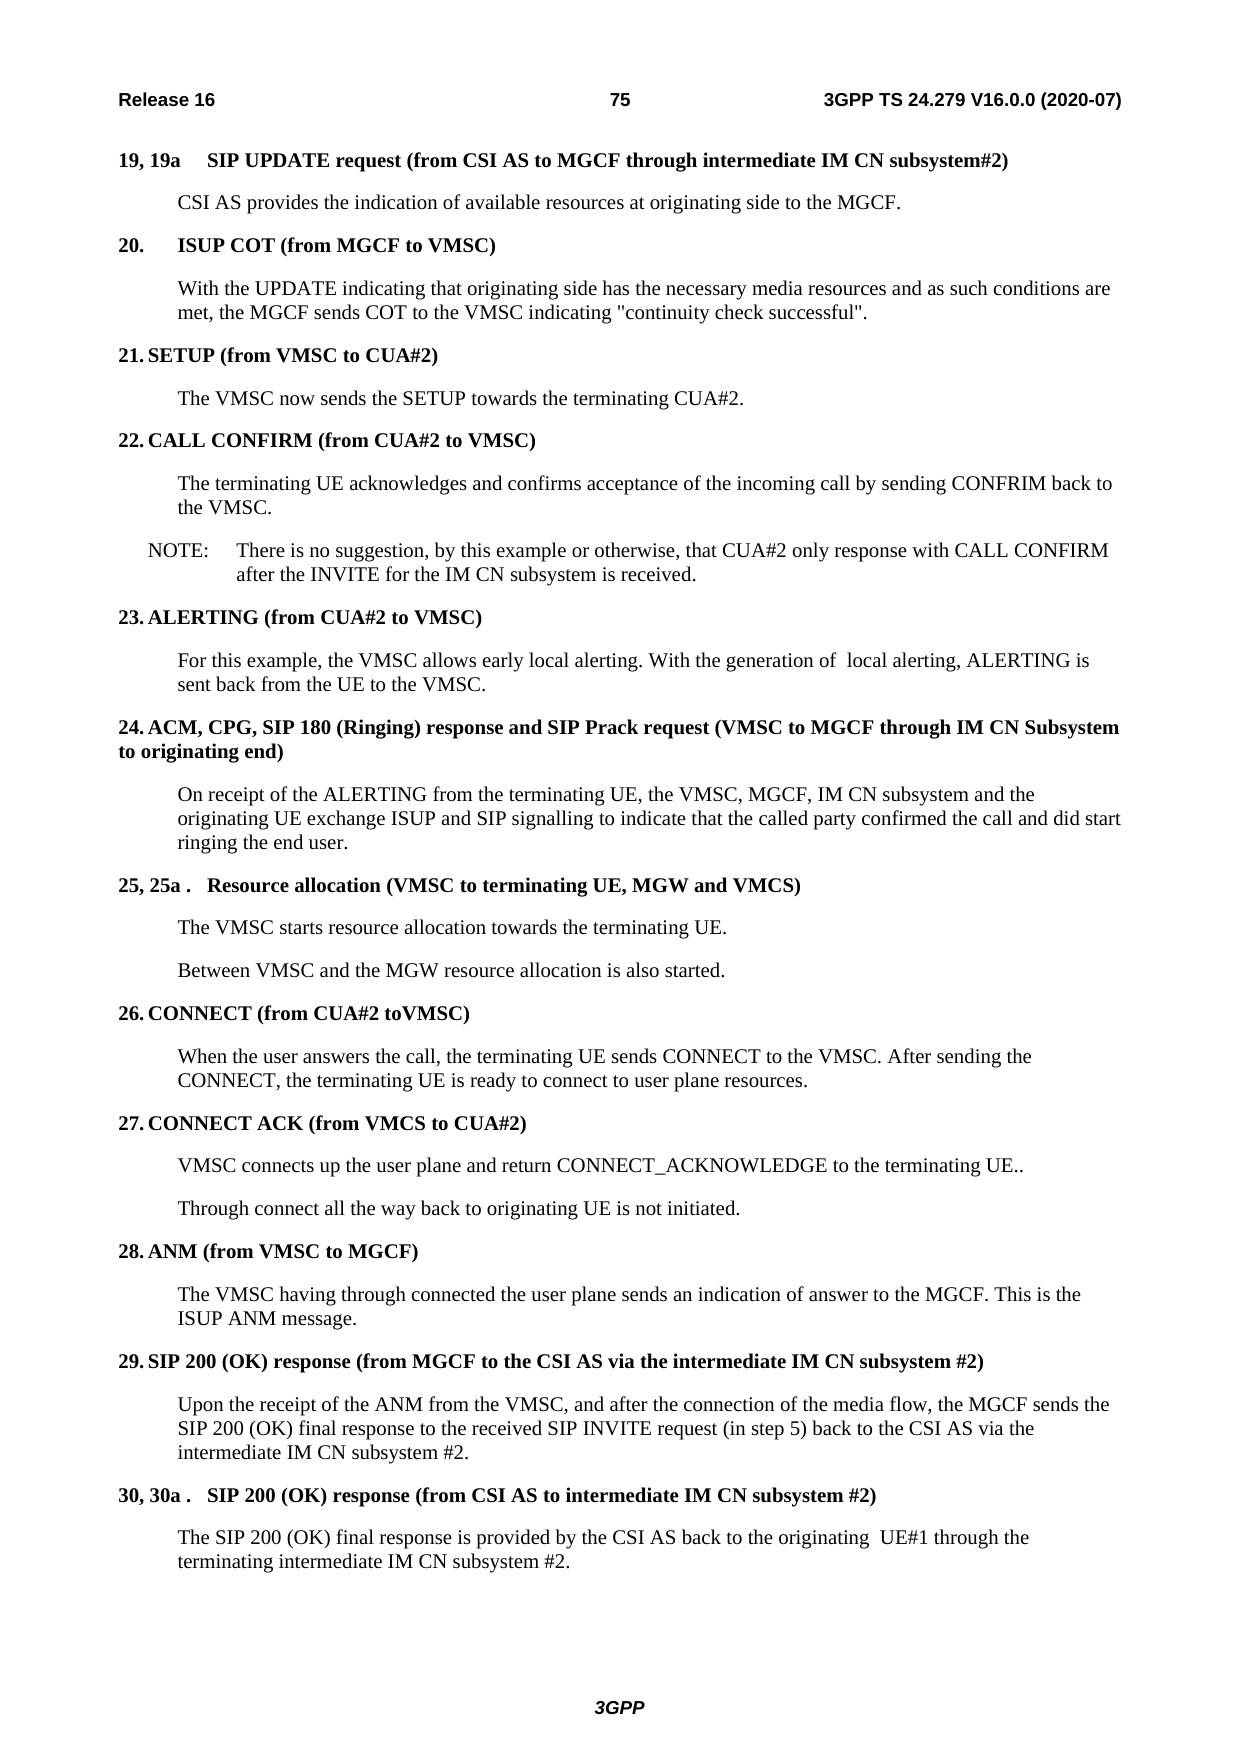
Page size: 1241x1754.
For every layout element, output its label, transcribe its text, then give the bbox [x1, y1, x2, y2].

text 22. CALL CONFIRM (from CUA#2 to VMSC) [118, 428, 1122, 452]
text 20. ISUP COT (from MGCF to VMSC) [118, 233, 1122, 257]
text NOTE: There is no suggestion, by this example or otherwise, that CUA#2 only response with CALL CONFIRM after the INVITE for the IM CN subsystem is received. [148, 538, 1122, 586]
text 28. ANM (from VMSC to MGCF) [118, 1239, 1122, 1263]
text For this example, the VMSC allows early local alerting. With the generation of local alerting, ALERTING is sent back from the UE to the VMSC. [148, 648, 1122, 696]
text With the UPDATE indicating that originating side has the necessary media resources and as such conditions are met, the MGCF sends COT to the VMSC indicating "continuity check successful". [148, 276, 1122, 324]
text The terminating UE acknowledges and confirms acceptance of the incoming call by sending CONFRIM back to the VMSC. [148, 471, 1122, 519]
text The VMSC having through connected the user plane sends an indication of answer to the MGCF. This is the ISUP ANM message. [148, 1282, 1122, 1330]
text 27. CONNECT ACK (from VMCS to CUA#2) [118, 1111, 1122, 1135]
text The VMSC starts resource allocation towards the terminating UE. [148, 915, 1122, 939]
text Between VMSC and the MGW resource allocation is also started. [148, 958, 1122, 982]
text 24. ACM, CPG, SIP 180 (Ringing) response and SIP Prack request (VMSC to MGCF through IM CN Subsystem to originating end) [118, 715, 1122, 763]
text 30, 30a . SIP 200 (OK) response (from CSI AS to intermediate IM CN subsystem #2) [118, 1482, 1122, 1507]
text 19, 19a SIP UPDATE request (from CSI AS to MGCF through intermediate IM CN subsystem#2) [118, 147, 1122, 172]
text Through connect all the way back to originating UE is not initiated. [148, 1196, 1122, 1220]
text CSI AS provides the indication of available resources at originating side to the MGCF. [148, 190, 1122, 214]
text 25, 25a . Resource allocation (VMSC to terminating UE, MGW and VMCS) [118, 872, 1122, 897]
text Upon the receipt of the ANM from the VMSC, and after the connection of the media flow, the MGCF sends the SIP 200 (OK) final response to the received SIP INVITE request (in step 5) back to the CSI AS via the intermediate IM CN subsystem #2. [148, 1392, 1122, 1464]
text On receipt of the ALERTING from the terminating UE, the VMSC, MGCF, IM CN subsystem and the originating UE exchange ISUP and SIP signalling to indicate that the called party confirmed the call and did start ringing the end user. [148, 782, 1122, 854]
text 29. SIP 200 (OK) response (from MGCF to the CSI AS via the intermediate IM CN subsystem #2) [118, 1349, 1122, 1373]
text 23. ALERTING (from CUA#2 to VMSC) [118, 605, 1122, 629]
text When the user answers the call, the terminating UE sends CONNECT to the VMSC. After sending the CONNECT, the terminating UE is ready to connect to user plane resources. [148, 1044, 1122, 1092]
text 26. CONNECT (from CUA#2 toVMSC) [118, 1001, 1122, 1025]
text 21. SETUP (from VMSC to CUA#2) [118, 343, 1122, 367]
text VMSC connects up the user plane and return CONNECT_ACKNOWLEDGE to the terminating UE.. [148, 1153, 1122, 1177]
text The VMSC now sends the SETUP towards the terminating CUA#2. [148, 386, 1122, 410]
text The SIP 200 (OK) final response is provided by the CSI AS back to the originating UE#1 through the terminating intermediate IM CN subsystem #2. [148, 1525, 1122, 1573]
